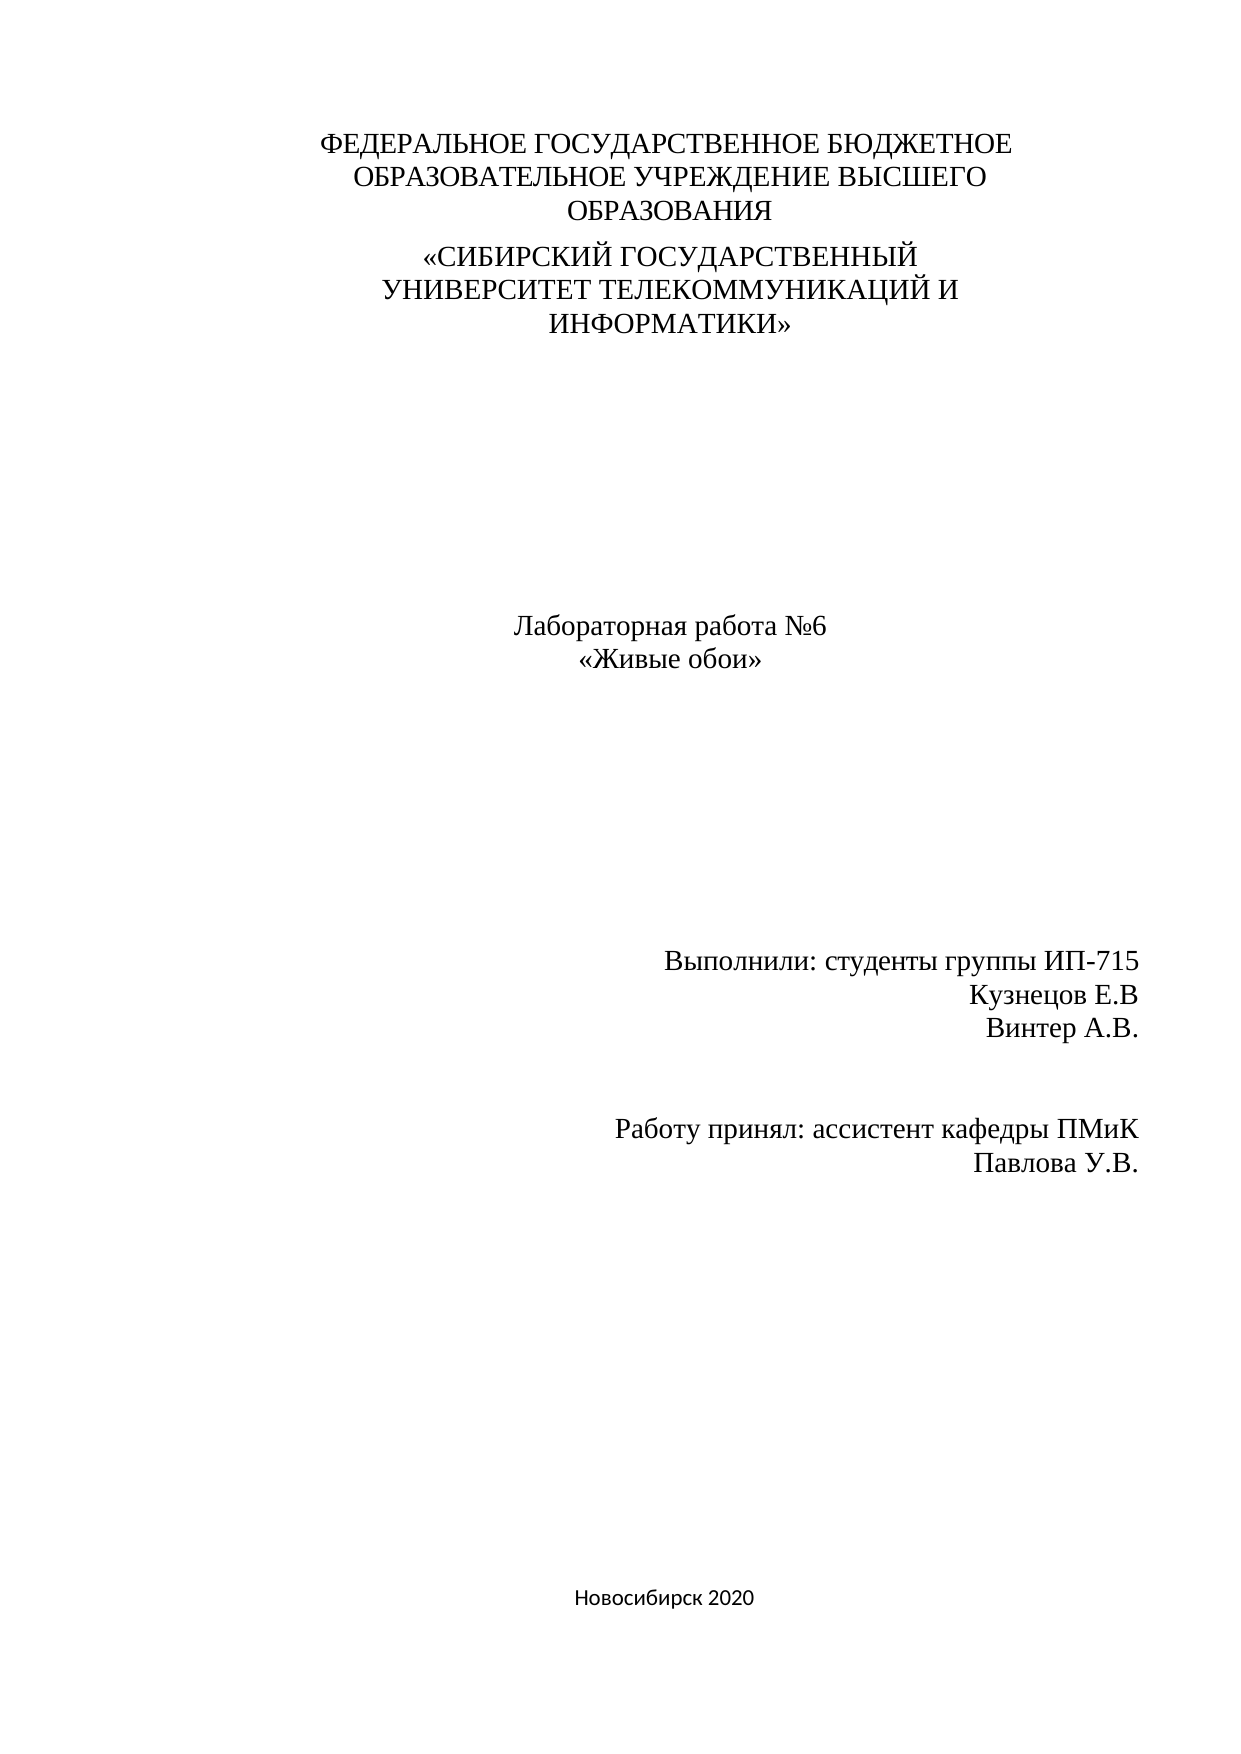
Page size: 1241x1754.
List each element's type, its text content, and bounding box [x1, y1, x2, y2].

text Винтер А.В. [177, 1011, 1139, 1044]
text Выполнили: студенты группы ИП-715 [177, 943, 1139, 977]
text «Живые обои» [346, 642, 995, 675]
text Новосибирск 2020 [177, 1583, 1152, 1611]
text Работу принял: ассистент кафедры ПМиК [177, 1111, 1139, 1145]
text Лабораторная работа №6 [345, 608, 994, 642]
text ФЕДЕРАЛЬНОЕ ГОСУДАРСТВЕННОЕ БЮДЖЕТНОЕ ОБРАЗОВАТЕЛЬНОЕ УЧРЕЖДЕНИЕ ВЫСШЕГО ОБРАЗОВАНИЯ [272, 126, 1061, 226]
text Павлова У.В. [177, 1145, 1139, 1178]
text Кузнецов Е.В [177, 977, 1139, 1011]
text «СИБИРСКИЙ ГОСУДАРСТВЕННЫЙ УНИВЕРСИТЕТ ТЕЛЕКОММУНИКАЦИЙ И ИНФОРМАТИКИ» [346, 239, 994, 339]
